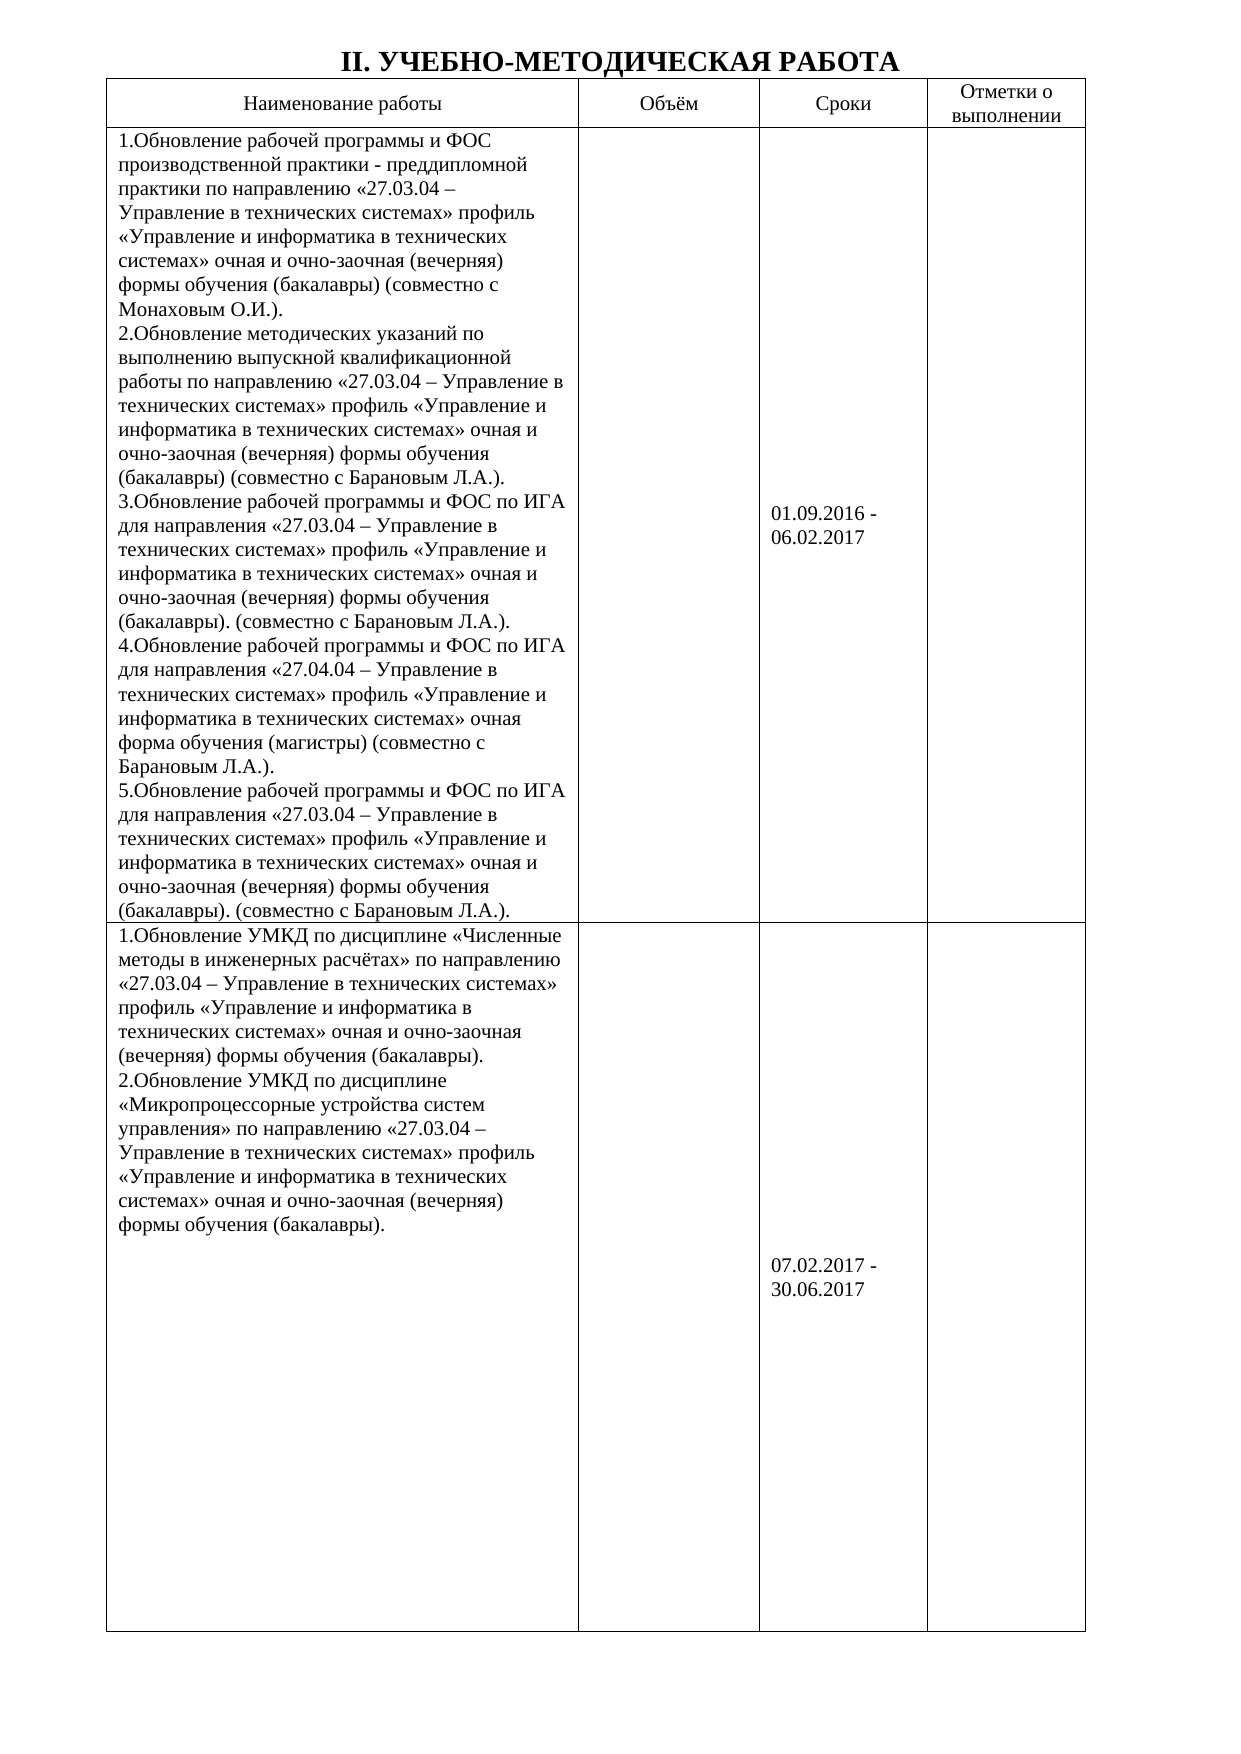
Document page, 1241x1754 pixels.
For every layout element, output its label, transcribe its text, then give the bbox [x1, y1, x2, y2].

table_cell [928, 128, 1085, 922]
table_cell [579, 923, 759, 1631]
table_cell 01.09.2016 - 06.02.2017 [760, 128, 927, 922]
table_cell 1.Обновление УМКД по дисциплине «Численные методы в инженерных расчётах» по направлению «27.03.04 – Управление в технических системах» профиль «Управление и информатика в технических системах» очная и очно-заочная (вечерняя) формы обучения (бакалавры). 2.Обновление УМКД по дисциплине «Микропроцессорные устройства систем управления» по направлению «27.03.04 – Управление в технических системах» профиль «Управление и информатика в технических системах» очная и очно-заочная (вечерняя) формы обучения (бакалавры). [107, 923, 578, 1631]
table_cell 1.Обновление рабочей программы и ФОС производственной практики - преддипломной практики по направлению «27.03.04 – Управление в технических системах» профиль «Управление и информатика в технических системах» очная и очно-заочная (вечерняя) формы обучения (бакалавры) (совместно с Монаховым О.И.). 2.Обновление методических указаний по выполнению выпускной квалификационной работы по направлению «27.03.04 – Управление в технических системах» профиль «Управление и информатика в технических системах» очная и очно-заочная (вечерняя) формы обучения (бакалавры) (совместно с Барановым Л.А.). 3.Обновление рабочей программы и ФОС по ИГА для направления «27.03.04 – Управление в технических системах» профиль «Управление и информатика в технических системах» очная и очно-заочная (вечерняя) формы обучения (бакалавры). (совместно с Барановым Л.А.). 4.Обновление рабочей программы и ФОС по ИГА для направления «27.04.04 – Управление в технических системах» профиль «Управление и информатика в технических системах» очная форма обучения (магистры) (совместно с Барановым Л.А.). 5.Обновление рабочей программы и ФОС по ИГА для направления «27.03.04 – Управление в технических системах» профиль «Управление и информатика в технических системах» очная и очно-заочная (вечерняя) формы обучения (бакалавры). (совместно с Барановым Л.А.). [107, 128, 578, 922]
text ii. Учебно-методическая работа [118, 44, 1122, 78]
table_header Наименование работы [107, 79, 578, 127]
table_header Объём [579, 79, 759, 127]
table_cell 07.02.2017 - 30.06.2017 [760, 923, 927, 1631]
table_cell [579, 128, 759, 922]
table_cell [928, 923, 1085, 1631]
table_header Сроки [760, 79, 927, 127]
table_header Отметки о выполнении [928, 79, 1085, 127]
